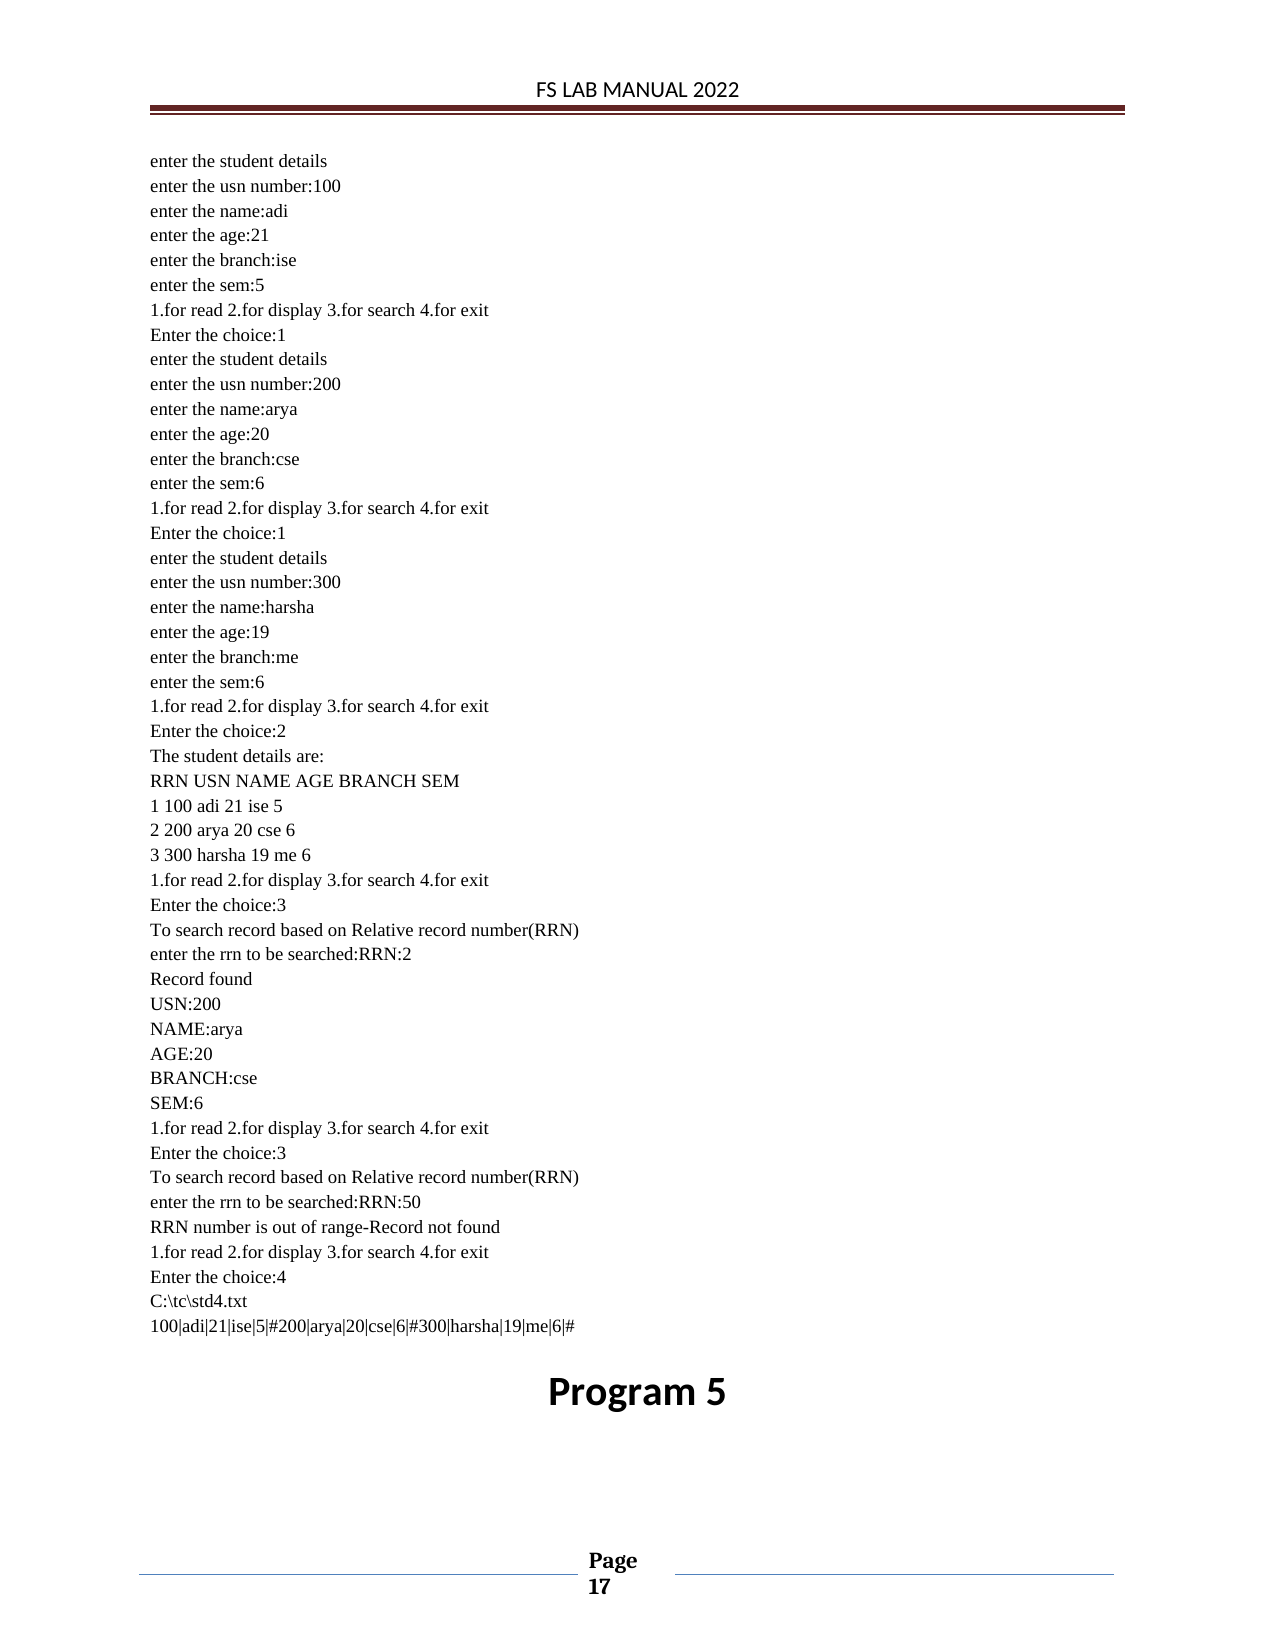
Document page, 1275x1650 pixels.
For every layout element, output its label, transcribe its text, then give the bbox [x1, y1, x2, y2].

text enter the branch:ise [150, 249, 1125, 271]
text enter the rrn to be searched:RRN:50 [150, 1191, 1125, 1213]
text 1 100 adi 21 ise 5 [150, 794, 1125, 816]
text 3 300 harsha 19 me 6 [150, 844, 1125, 866]
text AGE:20 [150, 1042, 1125, 1064]
text Enter the choice:3 [150, 1142, 1125, 1163]
text enter the sem:6 [150, 472, 1125, 494]
text 1.for read 2.for display 3.for search 4.for exit [150, 1241, 1125, 1262]
text 1.for read 2.for display 3.for search 4.for exit [150, 497, 1125, 519]
text enter the branch:me [150, 646, 1125, 667]
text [150, 299, 1125, 320]
text enter the rrn to be searched:RRN:2 [150, 943, 1125, 965]
text enter the usn number:100 [150, 175, 1125, 196]
text Enter the choice:1 [150, 323, 1125, 345]
text BRANCH:cse [150, 1067, 1125, 1089]
text enter the sem:6 [150, 671, 1125, 692]
text Enter the choice:2 [150, 720, 1125, 742]
text enter the student details [150, 150, 1125, 172]
text 1.for read 2.for display 3.for search 4.for exit [150, 869, 1125, 891]
text enter the name:harsha [150, 596, 1125, 618]
text enter the age:20 [150, 423, 1125, 444]
text Record found [150, 968, 1125, 990]
text enter the age:21 [150, 224, 1125, 246]
text USN:200 [150, 993, 1125, 1014]
text To search record based on Relative record number(RRN) [150, 1166, 1125, 1188]
text enter the usn number:200 [150, 373, 1125, 395]
text enter the student details [150, 547, 1125, 568]
text 1.for read 2.for display 3.for search 4.for exit [150, 1117, 1125, 1138]
text C:\tc\std4.txt [150, 1290, 1125, 1312]
text enter the name:adi [150, 199, 1125, 221]
text 100|adi|21|ise|5|#200|arya|20|cse|6|#300|harsha|19|me|6|# [150, 1315, 1125, 1337]
text 2 200 arya 20 cse 6 [150, 819, 1125, 841]
text NAME:arya [150, 1018, 1125, 1039]
text Enter the choice:4 [150, 1266, 1125, 1287]
text enter the name:arya [150, 398, 1125, 419]
text RRN USN NAME AGE BRANCH SEM [150, 770, 1125, 791]
text SEM:6 [150, 1092, 1125, 1114]
text Program 5 [150, 1365, 1125, 1416]
text Enter the choice:1 [150, 522, 1125, 543]
text The student details are: [150, 745, 1125, 767]
text 1.for read 2.for display 3.for search 4.for exit [150, 695, 1125, 717]
text enter the branch:cse [150, 447, 1125, 469]
text To search record based on Relative record number(RRN) [150, 918, 1125, 940]
text RRN number is out of range-Record not found [150, 1216, 1125, 1238]
text enter the sem:5 [150, 274, 1125, 296]
text enter the age:19 [150, 621, 1125, 643]
text enter the usn number:300 [150, 571, 1125, 593]
text enter the student details [150, 348, 1125, 370]
text Enter the choice:3 [150, 894, 1125, 915]
